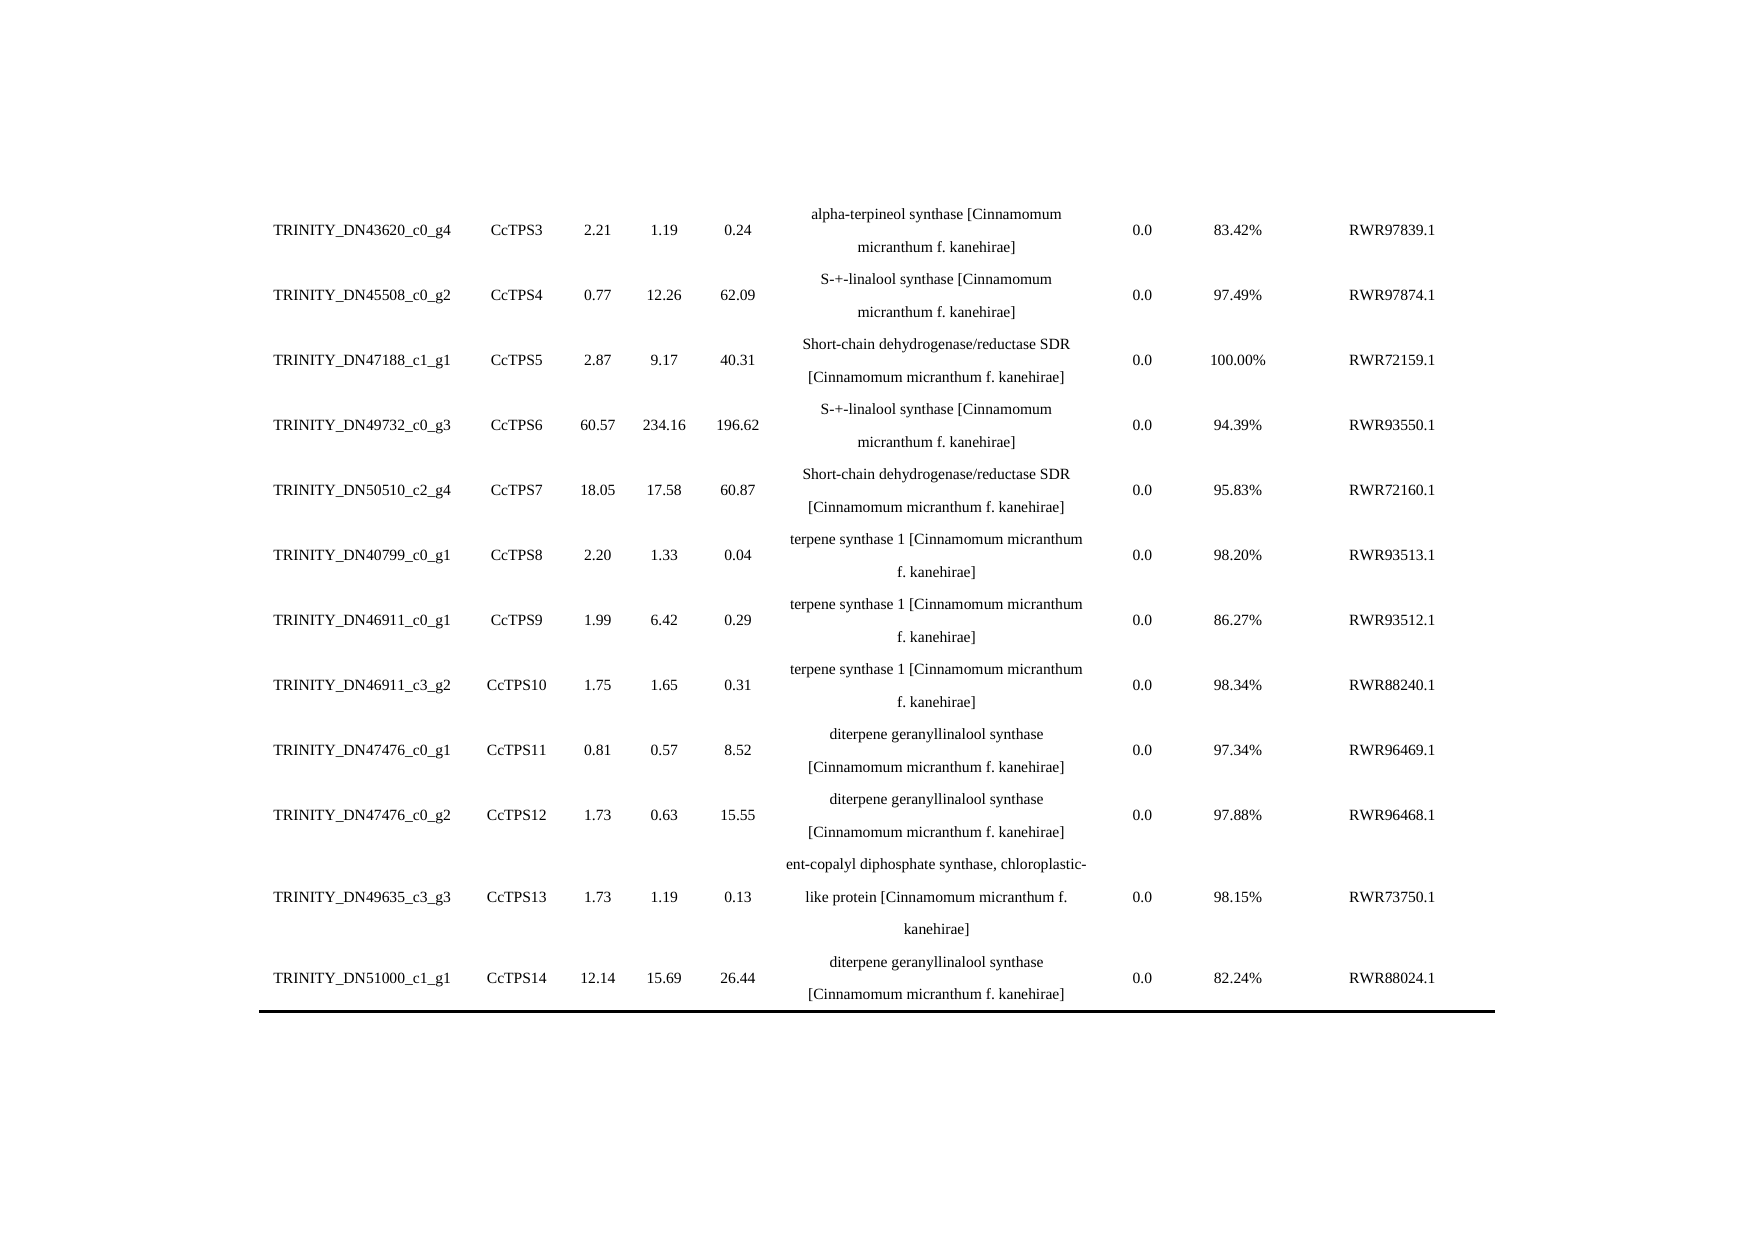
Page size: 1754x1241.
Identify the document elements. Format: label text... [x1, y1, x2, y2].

table_cell TRINITY_DN47476_c0_g2 [259, 783, 465, 848]
table_cell 0.77 [568, 263, 627, 328]
table_cell 1.33 [627, 523, 701, 588]
table_cell 18.05 [568, 458, 627, 523]
table_cell 82.24% [1186, 945, 1289, 1010]
table_cell CcTPS10 [465, 653, 568, 718]
table_cell 8.52 [701, 718, 774, 783]
table_cell 60.57 [568, 393, 627, 458]
table_cell CcTPS4 [465, 263, 568, 328]
table_cell diterpene geranyllinalool synthase [Cinnamomum micranthum f. kanehirae] [775, 718, 1098, 783]
table_cell CcTPS7 [465, 458, 568, 523]
table_cell 0.0 [1098, 198, 1186, 263]
table_cell alpha-terpineol synthase [Cinnamomum micranthum f. kanehirae] [775, 198, 1098, 263]
table_cell 94.39% [1186, 393, 1289, 458]
table_cell 17.58 [627, 458, 701, 523]
table_cell 234.16 [627, 393, 701, 458]
table_cell RWR93512.1 [1289, 588, 1495, 653]
table_cell 12.26 [627, 263, 701, 328]
table_cell 95.83% [1186, 458, 1289, 523]
table_cell 26.44 [701, 945, 774, 1010]
table_cell 2.21 [568, 198, 627, 263]
table_cell RWR93550.1 [1289, 393, 1495, 458]
table_cell 97.88% [1186, 783, 1289, 848]
table_cell RWR88240.1 [1289, 653, 1495, 718]
table_cell CcTPS8 [465, 523, 568, 588]
table_cell TRINITY_DN50510_c2_g4 [259, 458, 465, 523]
table_cell CcTPS3 [465, 198, 568, 263]
table_cell CcTPS6 [465, 393, 568, 458]
table_cell diterpene geranyllinalool synthase [Cinnamomum micranthum f. kanehirae] [775, 945, 1098, 1010]
table_cell diterpene geranyllinalool synthase [Cinnamomum micranthum f. kanehirae] [775, 783, 1098, 848]
table_cell RWR96468.1 [1289, 783, 1495, 848]
table_cell 0.0 [1098, 945, 1186, 1010]
table_cell TRINITY_DN49732_c0_g3 [259, 393, 465, 458]
table_cell TRINITY_DN47476_c0_g1 [259, 718, 465, 783]
table_cell TRINITY_DN49635_c3_g3 [259, 848, 465, 945]
table_cell 1.99 [568, 588, 627, 653]
table_cell 0.0 [1098, 718, 1186, 783]
table_cell 0.63 [627, 783, 701, 848]
table_cell RWR93513.1 [1289, 523, 1495, 588]
table_cell 6.42 [627, 588, 701, 653]
table_cell 0.0 [1098, 458, 1186, 523]
table_cell CcTPS13 [465, 848, 568, 945]
table_cell 12.14 [568, 945, 627, 1010]
table_cell RWR97874.1 [1289, 263, 1495, 328]
table_cell 0.0 [1098, 393, 1186, 458]
table_cell S-+-linalool synthase [Cinnamomum micranthum f. kanehirae] [775, 393, 1098, 458]
table_cell 97.49% [1186, 263, 1289, 328]
table_cell 0.0 [1098, 653, 1186, 718]
table_cell 15.55 [701, 783, 774, 848]
table_cell CcTPS11 [465, 718, 568, 783]
table_cell 0.04 [701, 523, 774, 588]
table_cell 0.0 [1098, 263, 1186, 328]
table_cell 0.13 [701, 848, 774, 945]
table_cell 196.62 [701, 393, 774, 458]
table_cell 98.15% [1186, 848, 1289, 945]
table_cell 86.27% [1186, 588, 1289, 653]
table_cell 100.00% [1186, 328, 1289, 393]
table_cell 60.87 [701, 458, 774, 523]
table_cell RWR97839.1 [1289, 198, 1495, 263]
table_cell 0.57 [627, 718, 701, 783]
table_cell RWR72160.1 [1289, 458, 1495, 523]
table_cell terpene synthase 1 [Cinnamomum micranthum f. kanehirae] [775, 653, 1098, 718]
table_cell RWR73750.1 [1289, 848, 1495, 945]
table_cell 2.87 [568, 328, 627, 393]
table_cell TRINITY_DN51000_c1_g1 [259, 945, 465, 1010]
table_cell 0.0 [1098, 588, 1186, 653]
table_cell 40.31 [701, 328, 774, 393]
table_cell TRINITY_DN47188_c1_g1 [259, 328, 465, 393]
table_cell terpene synthase 1 [Cinnamomum micranthum f. kanehirae] [775, 523, 1098, 588]
table_cell RWR72159.1 [1289, 328, 1495, 393]
table_cell 98.20% [1186, 523, 1289, 588]
table_cell 0.81 [568, 718, 627, 783]
table_cell 1.19 [627, 198, 701, 263]
table_cell 0.24 [701, 198, 774, 263]
table_cell 0.29 [701, 588, 774, 653]
table_cell TRINITY_DN45508_c0_g2 [259, 263, 465, 328]
table_cell 0.0 [1098, 848, 1186, 945]
table_cell 1.73 [568, 848, 627, 945]
table_cell 97.34% [1186, 718, 1289, 783]
table_cell 2.20 [568, 523, 627, 588]
table_cell TRINITY_DN40799_c0_g1 [259, 523, 465, 588]
table_cell CcTPS9 [465, 588, 568, 653]
table_cell 1.65 [627, 653, 701, 718]
table_cell 0.31 [701, 653, 774, 718]
table_cell TRINITY_DN46911_c3_g2 [259, 653, 465, 718]
table_cell CcTPS5 [465, 328, 568, 393]
table_cell Short-chain dehydrogenase/reductase SDR [Cinnamomum micranthum f. kanehirae] [775, 328, 1098, 393]
table_cell CcTPS14 [465, 945, 568, 1010]
table_cell 83.42% [1186, 198, 1289, 263]
table_cell 1.75 [568, 653, 627, 718]
table_cell 15.69 [627, 945, 701, 1010]
table_cell 0.0 [1098, 523, 1186, 588]
table_cell RWR96469.1 [1289, 718, 1495, 783]
table_cell TRINITY_DN43620_c0_g4 [259, 198, 465, 263]
table_cell CcTPS12 [465, 783, 568, 848]
table_cell 1.19 [627, 848, 701, 945]
table_cell S-+-linalool synthase [Cinnamomum micranthum f. kanehirae] [775, 263, 1098, 328]
table_cell TRINITY_DN46911_c0_g1 [259, 588, 465, 653]
table_cell RWR88024.1 [1289, 945, 1495, 1010]
table_cell 1.73 [568, 783, 627, 848]
table_cell 62.09 [701, 263, 774, 328]
table_cell 0.0 [1098, 328, 1186, 393]
table_cell terpene synthase 1 [Cinnamomum micranthum f. kanehirae] [775, 588, 1098, 653]
table_cell 9.17 [627, 328, 701, 393]
table_cell Short-chain dehydrogenase/reductase SDR [Cinnamomum micranthum f. kanehirae] [775, 458, 1098, 523]
table_cell 98.34% [1186, 653, 1289, 718]
table_cell 0.0 [1098, 783, 1186, 848]
table_cell ent-copalyl diphosphate synthase, chloroplastic-like protein [Cinnamomum micranthum f. kanehirae] [775, 848, 1098, 945]
